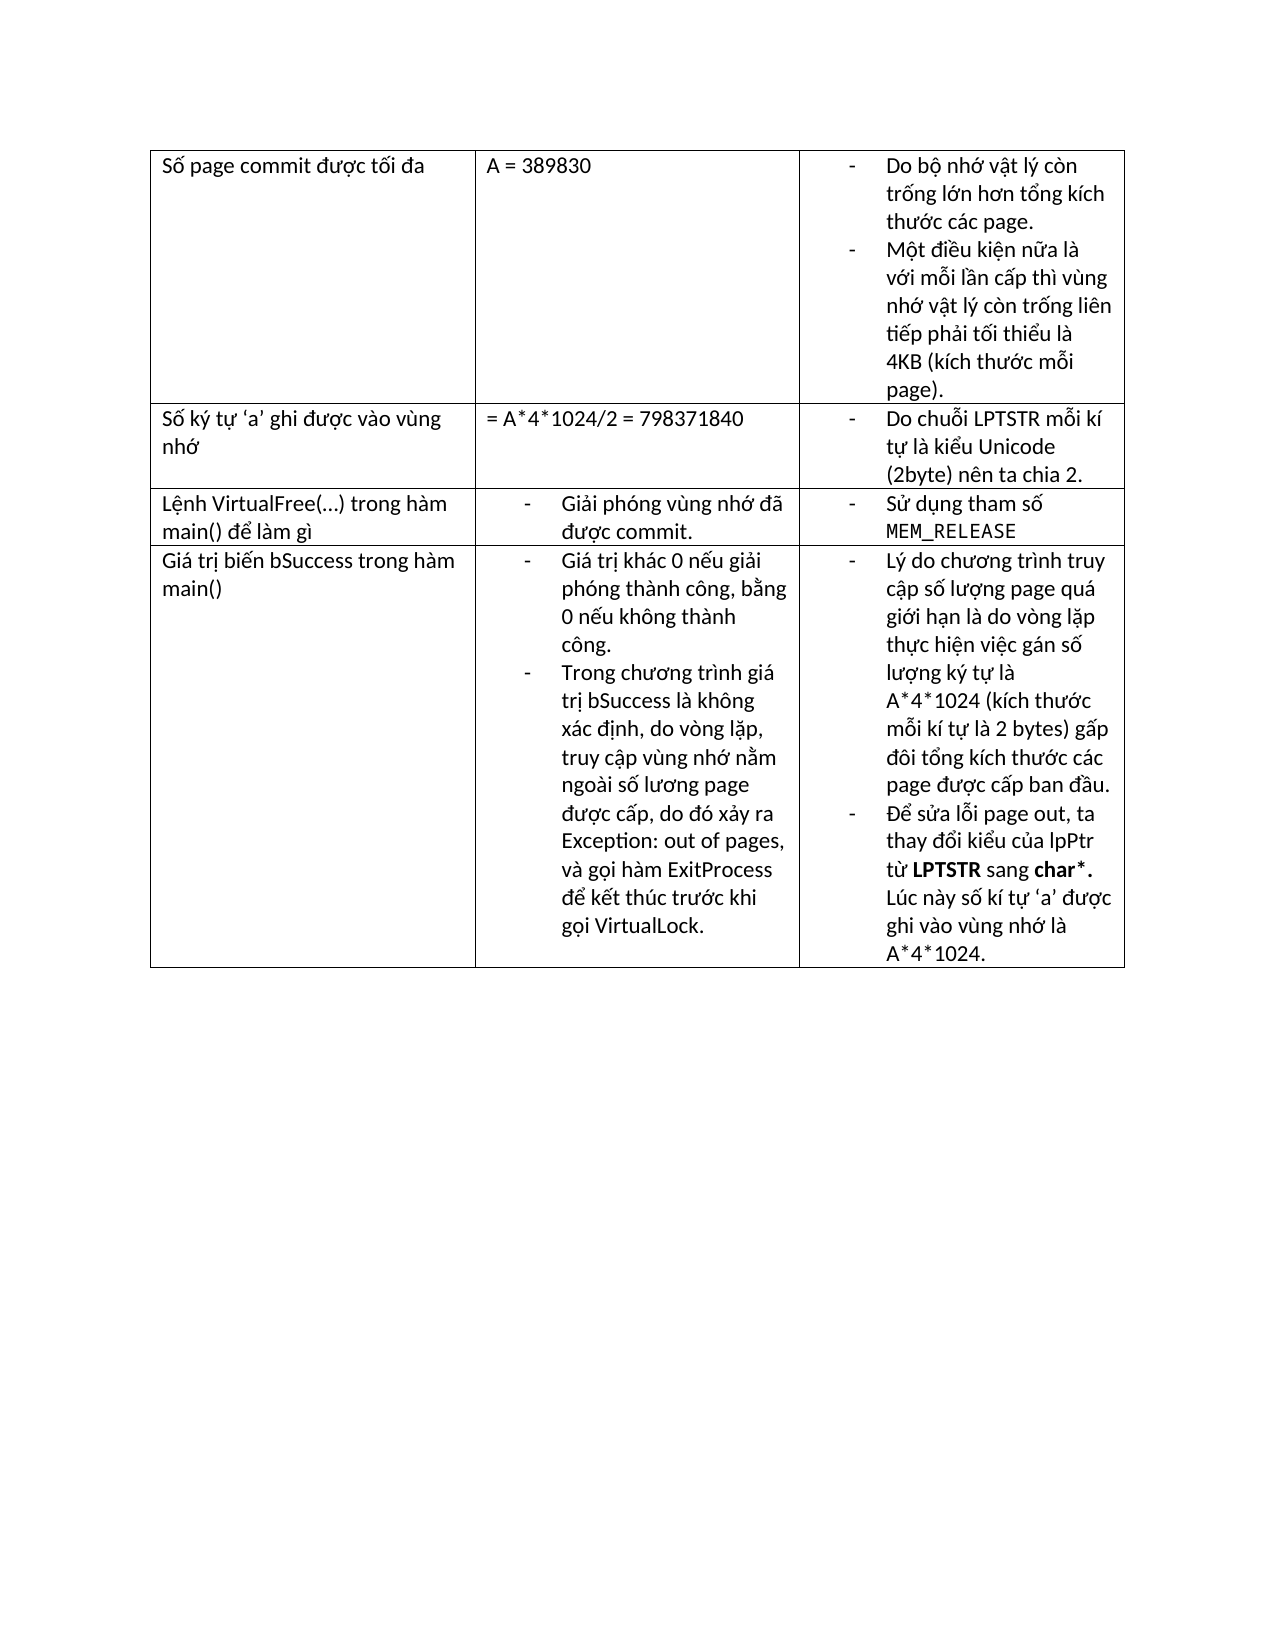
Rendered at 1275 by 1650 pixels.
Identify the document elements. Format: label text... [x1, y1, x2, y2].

table_cell = A*4*1024/2 = 798371840 [476, 404, 799, 488]
table_cell Sử dụng tham số MEM_RELEASE [800, 489, 1124, 545]
table_cell A = 389830 [476, 151, 799, 403]
table_cell Lý do chương trình truy cập số lượng page quá giới hạn là do vòng lặp thực hiện việc gán số lượng ký tự là A*4*1024 (kích thước mỗi kí tự là 2 bytes) gấp đôi tổng kích thước các page được cấp ban đầu. Để sửa lỗi page out, ta thay đổi kiểu của lpPtr từ LPTSTR sang char*. Lúc này số kí tự ‘a’ được ghi vào vùng nhớ là A*4*1024. [800, 546, 1124, 967]
table_cell Do chuỗi LPTSTR mỗi kí tự là kiểu Unicode (2byte) nên ta chia 2. [800, 404, 1124, 488]
table_cell Giá trị khác 0 nếu giải phóng thành công, bằng 0 nếu không thành công. Trong chương trình giá trị bSuccess là không xác định, do vòng lặp, truy cập vùng nhớ nằm ngoài số lương page được cấp, do đó xảy ra Exception: out of pages, và gọi hàm ExitProcess để kết thúc trước khi gọi VirtualLock. [476, 546, 799, 967]
table_cell Lệnh VirtualFree(…) trong hàm main() để làm gì [151, 489, 475, 545]
table_cell Giải phóng vùng nhớ đã được commit. [476, 489, 799, 545]
table_cell Giá trị biến bSuccess trong hàm main() [151, 546, 475, 967]
table_cell Do bộ nhớ vật lý còn trống lớn hơn tổng kích thước các page. Một điều kiện nữa là với mỗi lần cấp thì vùng nhớ vật lý còn trống liên tiếp phải tối thiểu là 4KB (kích thước mỗi page). [800, 151, 1124, 403]
table_cell Số page commit được tối đa [151, 151, 475, 403]
table_cell Số ký tự ‘a’ ghi được vào vùng nhớ [151, 404, 475, 488]
